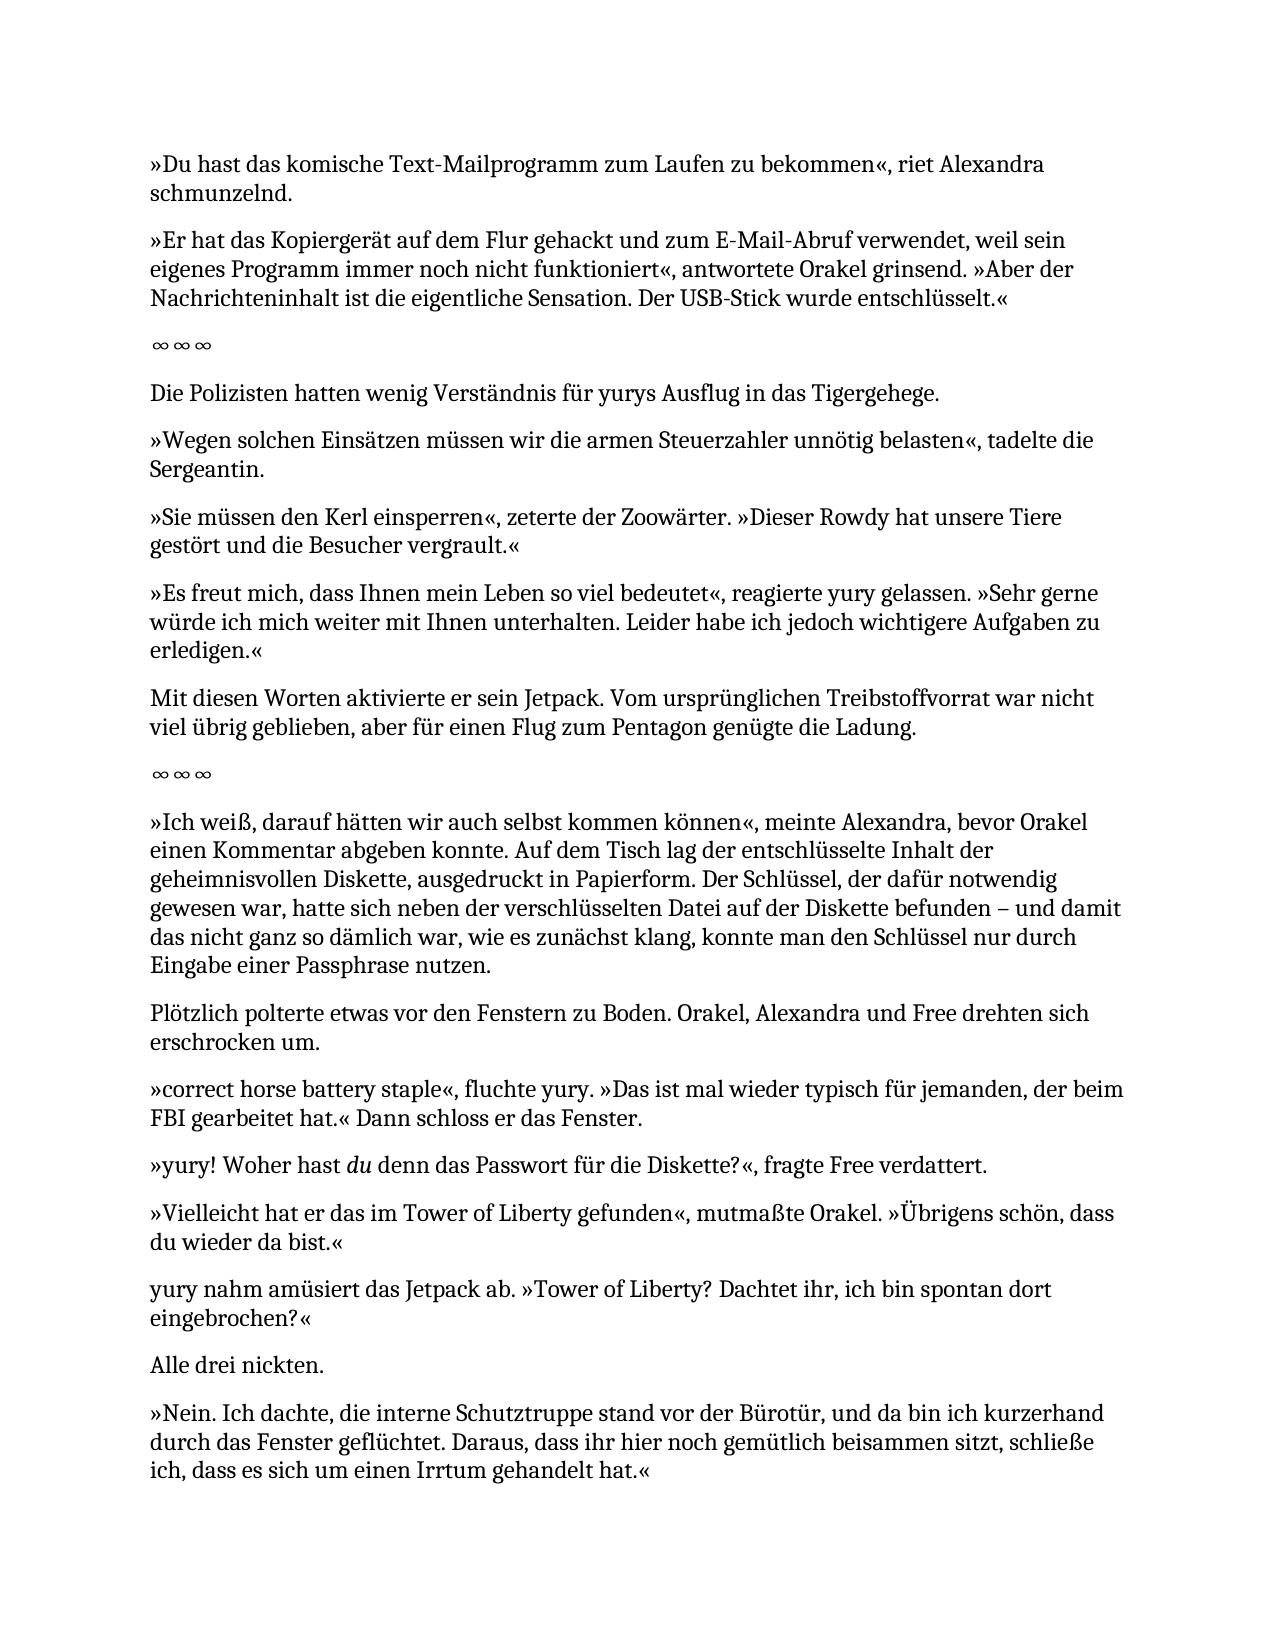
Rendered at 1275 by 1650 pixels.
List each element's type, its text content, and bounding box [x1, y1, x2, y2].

text »Vielleicht hat er das im Tower of Liberty gefunden«, mutmaßte Orakel. »Übrigens schön, dass du wieder da bist.« [150, 1199, 1125, 1256]
text »Du hast das komische Text-Mailprogramm zum Laufen zu bekommen«, riet Alexandra schmunzelnd. [150, 150, 1125, 207]
text »correct horse battery staple«, fluchte yury. »Das ist mal wieder typisch für jemanden, der beim FBI gearbeitet hat.« Dann schloss er das Fenster. [150, 1075, 1125, 1132]
text Alle drei nickten. [150, 1351, 1125, 1380]
text Plötzlich polterte etwas vor den Fenstern zu Boden. Orakel, Alexandra und Free drehten sich erschrocken um. [150, 999, 1125, 1056]
text »Wegen solchen Einsätzen müssen wir die armen Steuerzahler unnötig belasten«, tadelte die Sergeantin. [150, 426, 1125, 484]
text yury nahm amüsiert das Jetpack ab. »Tower of Liberty? Dachtet ihr, ich bin spontan dort eingebrochen?« [150, 1275, 1125, 1332]
text Mit diesen Worten aktivierte er sein Jetpack. Vom ursprünglichen Treibstoffvorrat war nicht viel übrig geblieben, aber für einen Flug zum Pentagon genügte die Ladung. [150, 684, 1125, 741]
text »Nein. Ich dachte, die interne Schutztruppe stand vor der Bürotür, und da bin ich kurzerhand durch das Fenster geflüchtet. Daraus, dass ihr hier noch gemütlich beisammen sitzt, schließe ich, dass es sich um einen Irrtum gehandelt hat.« [150, 1399, 1125, 1485]
text ∞∞∞ [150, 760, 1125, 789]
text »yury! Woher hast du denn das Passwort für die Diskette?«, fragte Free verdattert. [150, 1151, 1125, 1180]
text Die Polizisten hatten wenig Verständnis für yurys Ausflug in das Tigergehege. [150, 379, 1125, 407]
text »Es freut mich, dass Ihnen mein Leben so viel bedeutet«, reagierte yury gelassen. »Sehr gerne würde ich mich weiter mit Ihnen unterhalten. Leider habe ich jedoch wichtigere Aufgaben zu erledigen.« [150, 579, 1125, 665]
text »Er hat das Kopiergerät auf dem Flur gehackt und zum E-Mail-Abruf verwendet, weil sein eigenes Programm immer noch nicht funktioniert«, antwortete Orakel grinsend. »Aber der Nachrichteninhalt ist die eigentliche Sensation. Der USB-Stick wurde entschlüsselt.« [150, 226, 1125, 312]
text »Ich weiß, darauf hätten wir auch selbst kommen können«, meinte Alexandra, bevor Orakel einen Kommentar abgeben konnte. Auf dem Tisch lag der entschlüsselte Inhalt der geheimnisvollen Diskette, ausgedruckt in Papierform. Der Schlüssel, der dafür notwendig gewesen war, hatte sich neben der verschlüsselten Datei auf der Diskette befunden – und damit das nicht ganz so dämlich war, wie es zunächst klang, konnte man den Schlüssel nur durch Eingabe einer Passphrase nutzen. [150, 807, 1125, 980]
text ∞∞∞ [150, 331, 1125, 360]
text »Sie müssen den Kerl einsperren«, zeterte der Zoowärter. »Dieser Rowdy hat unsere Tiere gestört und die Besucher vergrault.« [150, 502, 1125, 560]
